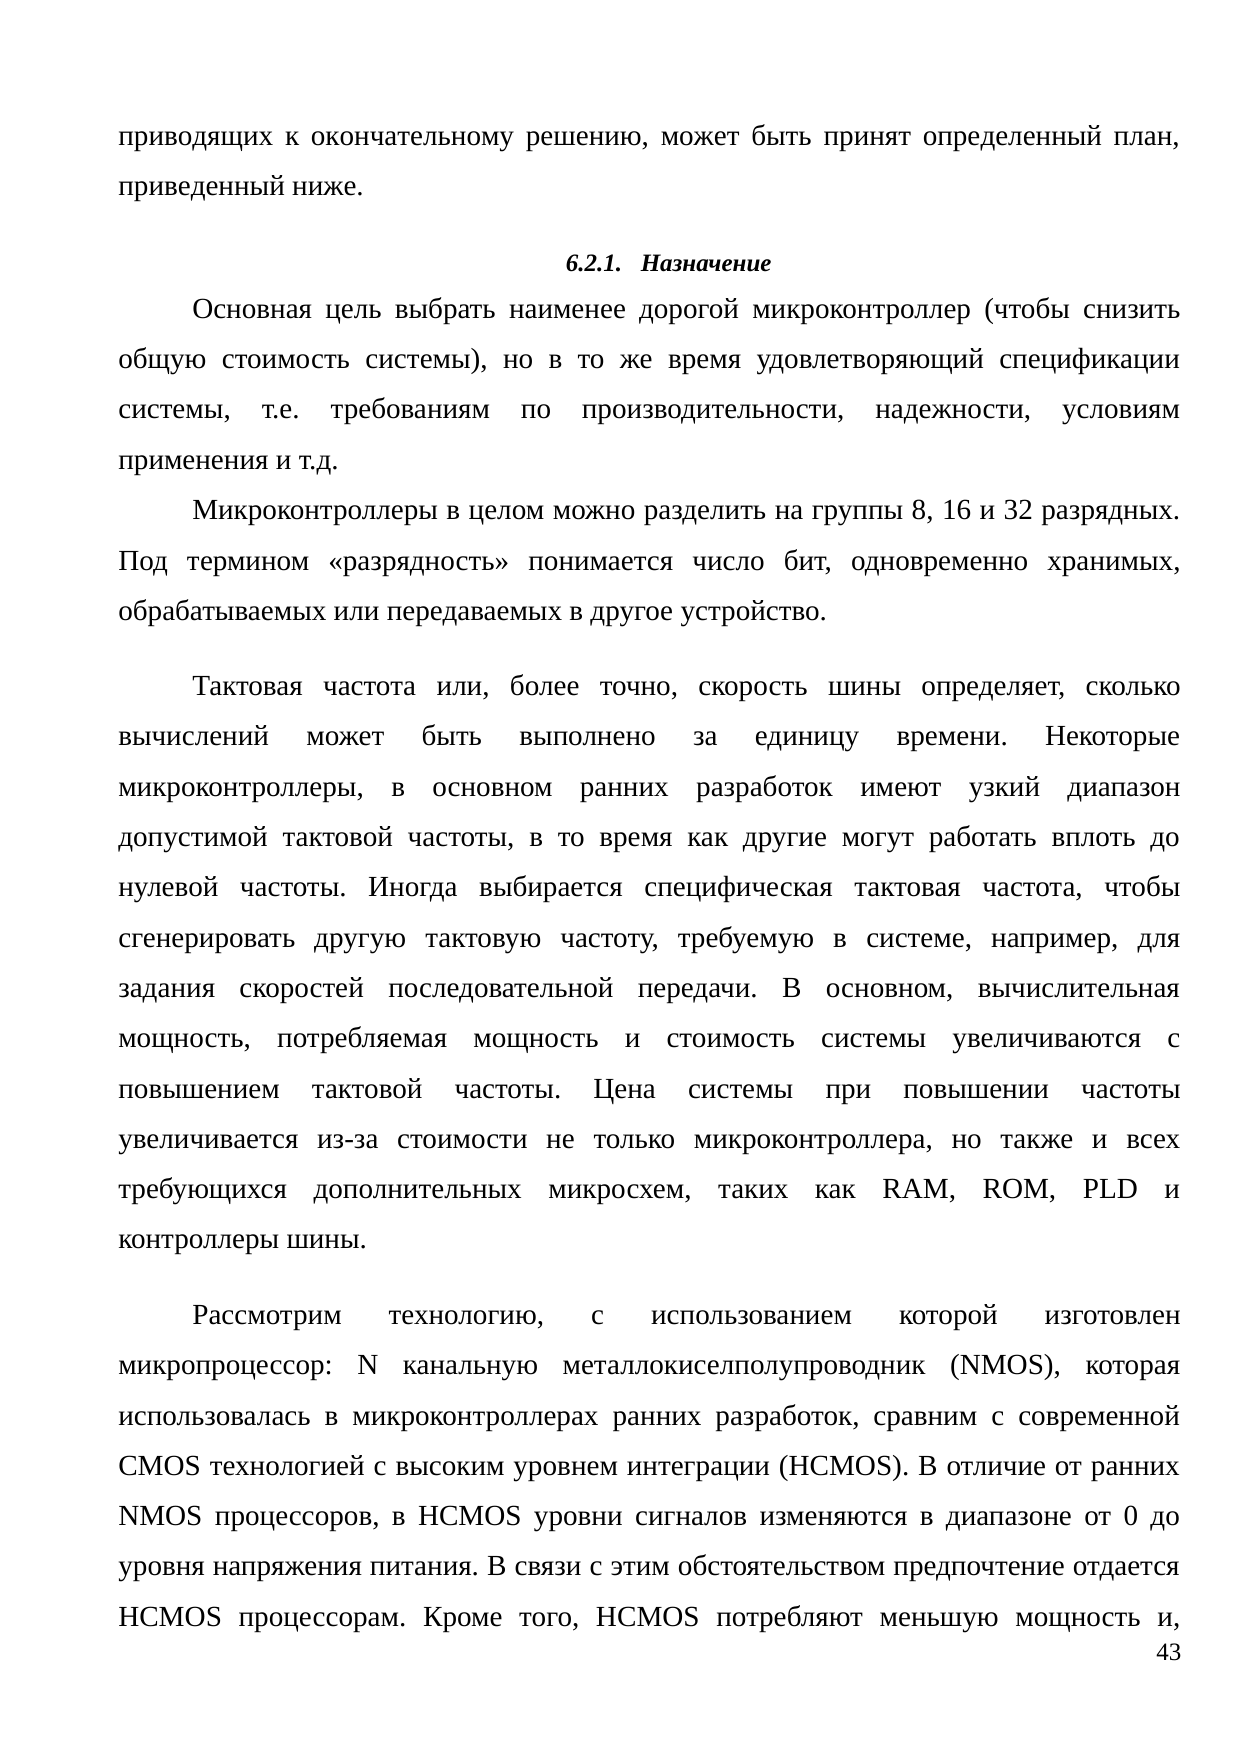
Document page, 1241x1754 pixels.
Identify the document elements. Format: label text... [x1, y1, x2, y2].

subtitle Назначение [156, 248, 1181, 277]
text Микроконтроллеры в целом можно разделить на группы 8, 16 и 32 разрядных. Под термином «разрядность» понимается число бит, одновременно хранимых, обрабатываемых или передаваемых в другое устройство. [118, 492, 1181, 626]
text Основная цель выбрать наименее дорогой микроконтроллер (чтобы снизить общую стоимость системы), но в то же время удовлетворяющий спецификации системы, т.е. требованиям по производительности, надежности, условиям применения и т.д. [118, 291, 1181, 476]
text Тактовая частота или, более точно, скорость шины определяет, сколько вычислений может быть выполнено за единицу времени. Некоторые микроконтроллеры, в основном ранних разработок имеют узкий диапазон допустимой тактовой частоты, в то время как другие могут работать вплоть до нулевой частоты. Иногда выбирается специфическая тактовая частота, чтобы сгенерировать другую тактовую частоту, требуемую в системе, например, для задания скоростей последовательной передачи. В основном, вычислительная мощность, потребляемая мощность и стоимость системы увеличиваются с повышением тактовой частоты. Цена системы при повышении частоты увеличивается из-за стоимости не только микроконтроллера, но также и всех требующихся дополнительных микросхем, таких как RAM, ROM, PLD и контроллеры шины. [118, 668, 1181, 1255]
